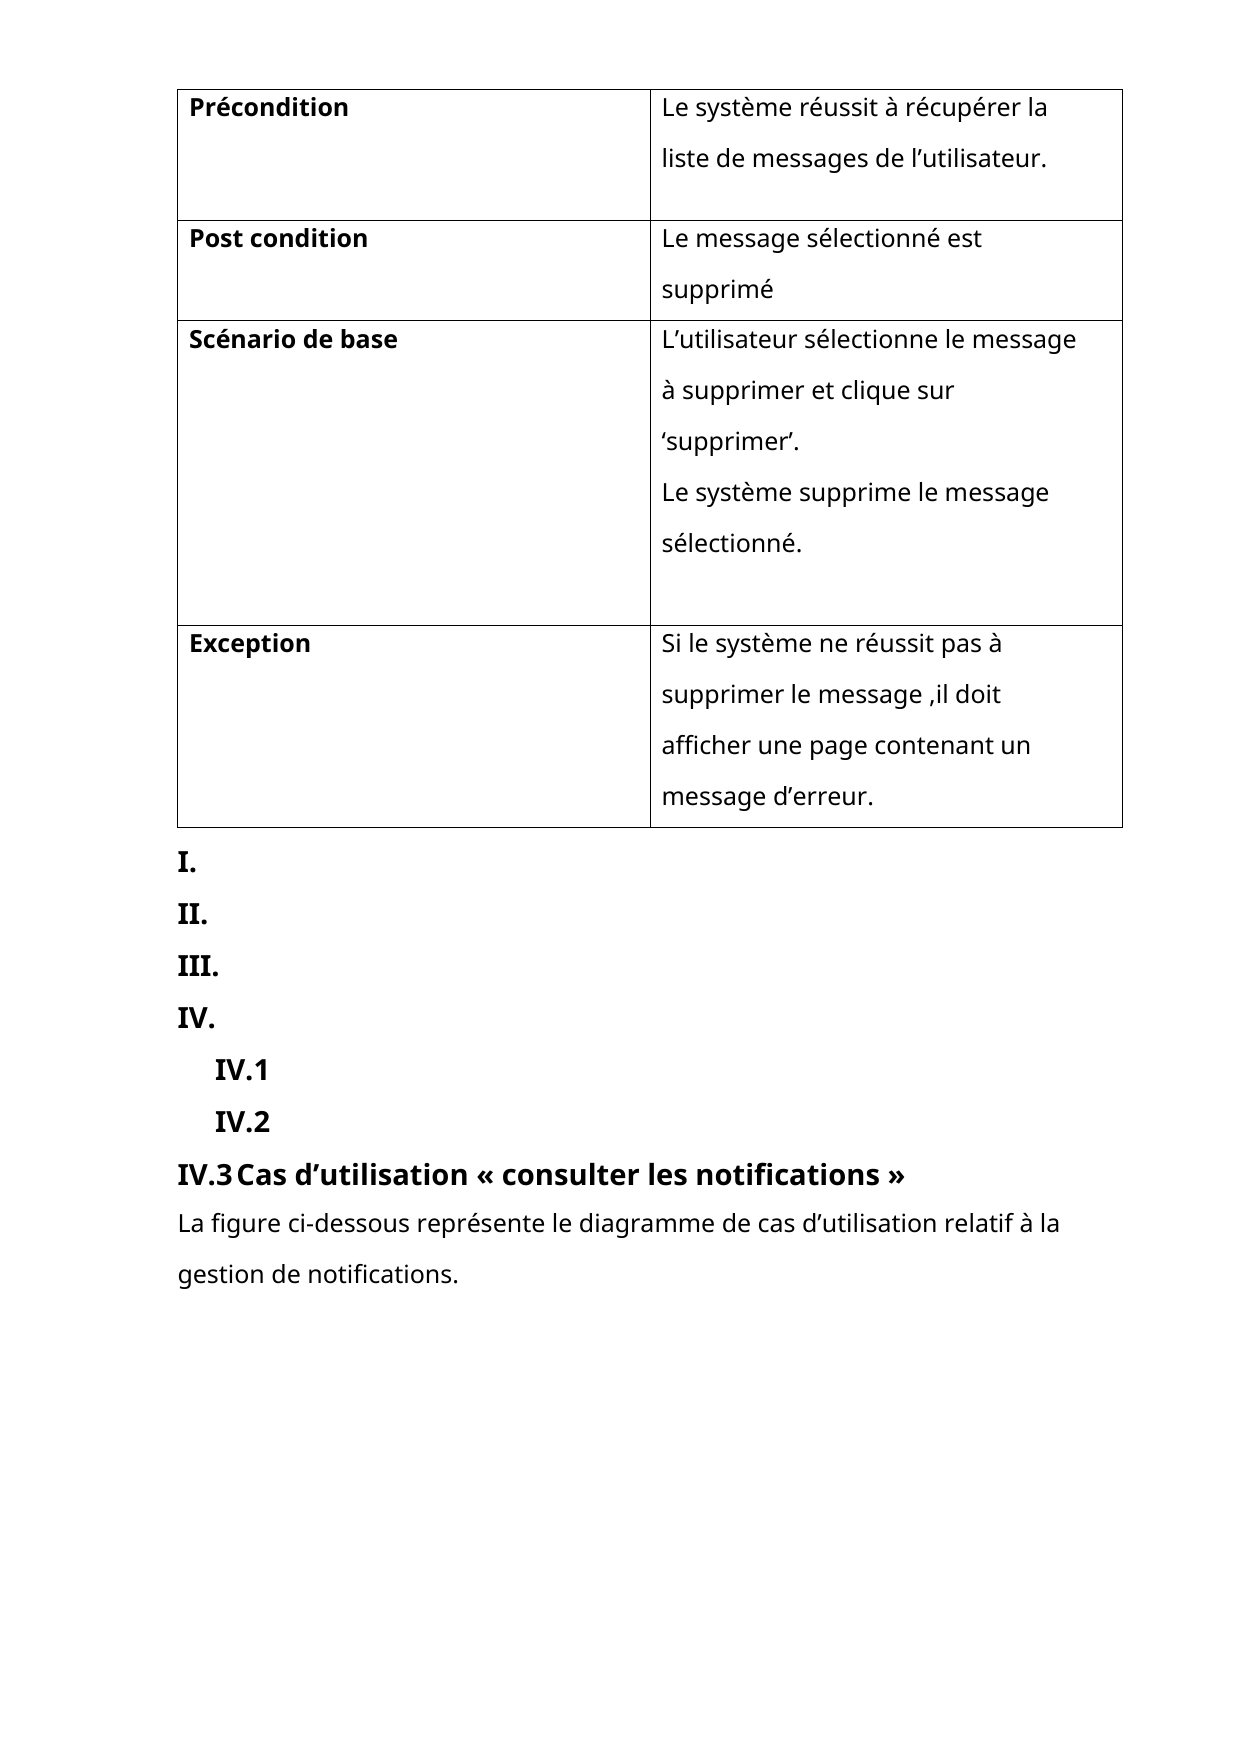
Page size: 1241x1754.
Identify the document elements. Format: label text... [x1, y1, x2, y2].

table_cell Le message sélectionné est supprimé [651, 221, 1122, 320]
text La figure ci-dessous représente le diagramme de cas d’utilisation relatif à la gestion de notifications. [177, 1206, 1093, 1291]
table_cell Précondition [178, 90, 650, 220]
table_cell Le système réussit à récupérer la liste de messages de l’utilisateur. [651, 90, 1122, 220]
table_cell Post condition [178, 221, 650, 320]
table_cell Exception [178, 626, 650, 827]
subtitle Cas d’utilisation « consulter les notifications » [177, 1154, 1122, 1194]
table_cell Si le système ne réussit pas à supprimer le message ,il doit afficher une page contenant un message d’erreur. [651, 626, 1122, 827]
table_cell Scénario de base [178, 321, 650, 625]
table_cell L’utilisateur sélectionne le message à supprimer et clique sur ‘supprimer’. Le système supprime le message sélectionné. [651, 321, 1122, 625]
